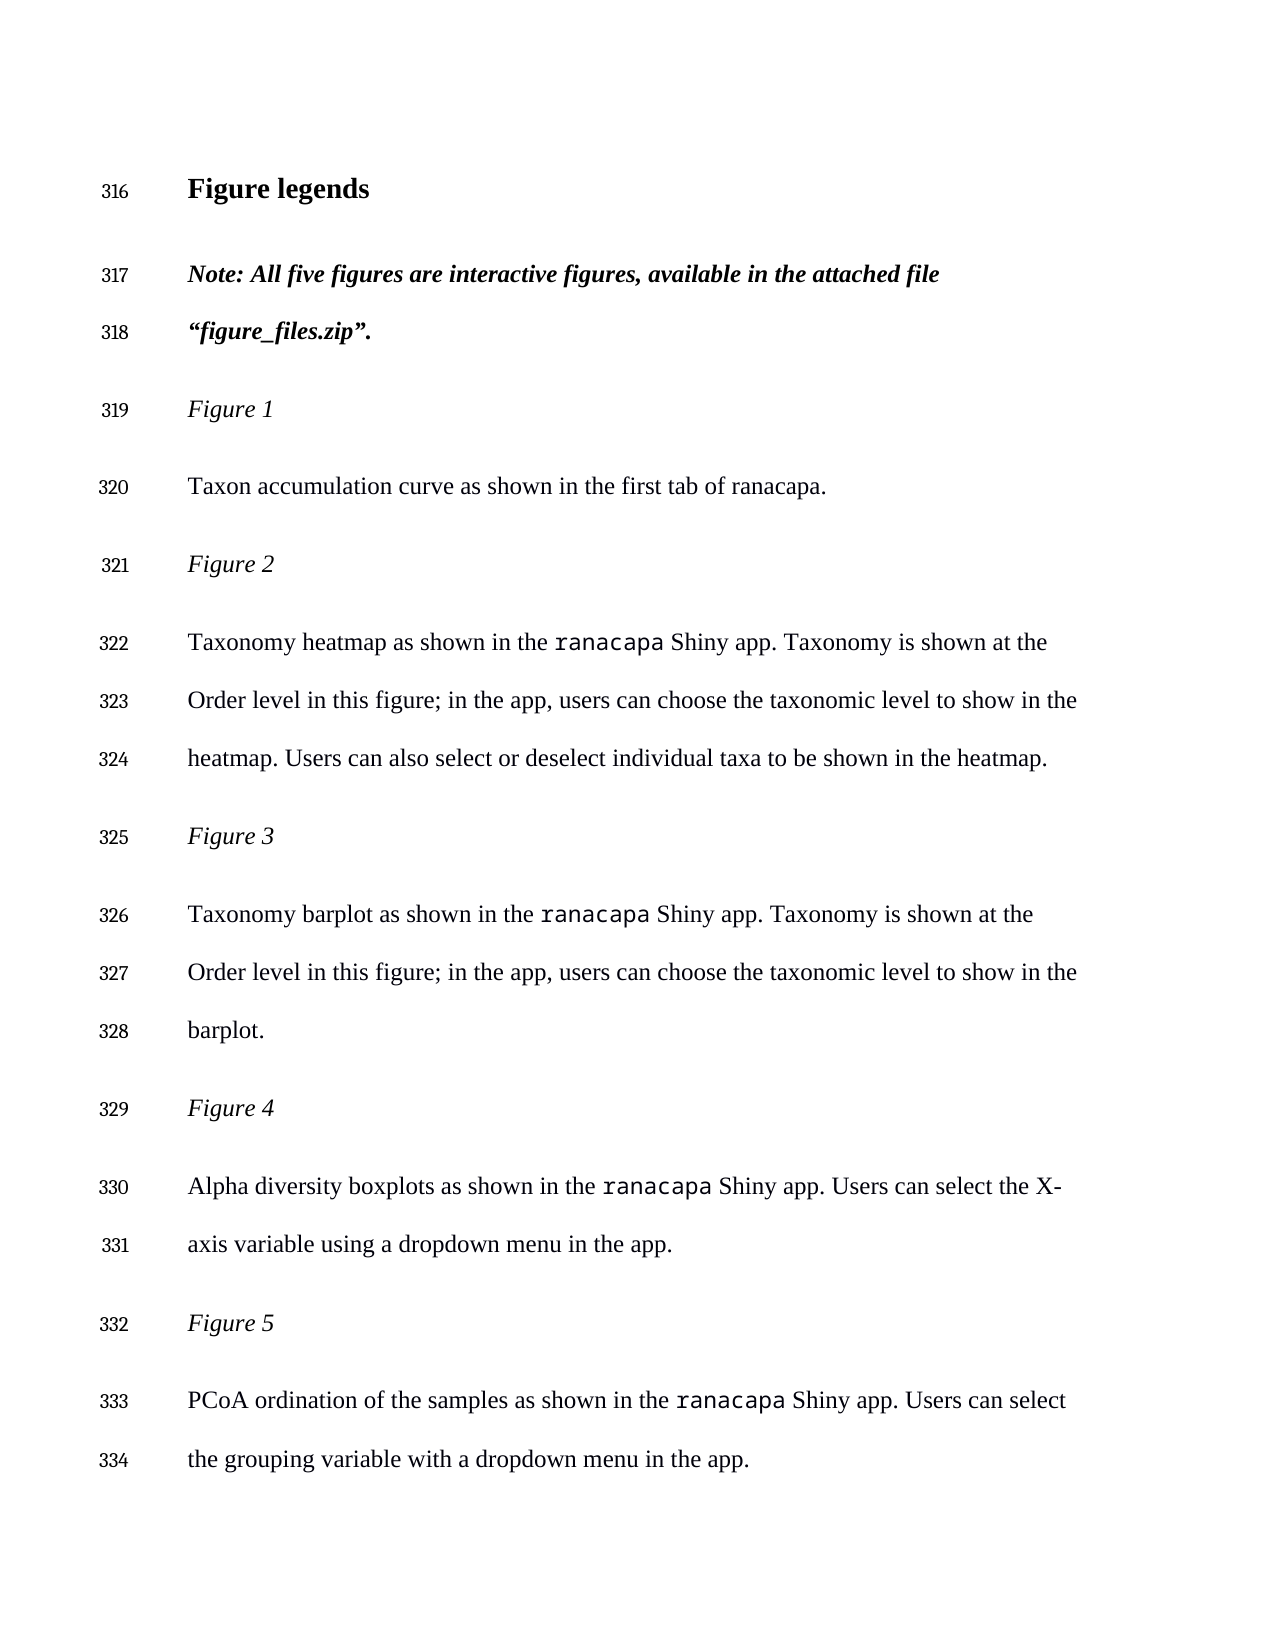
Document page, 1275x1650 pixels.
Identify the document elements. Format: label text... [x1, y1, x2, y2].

subtitle Figure 4 [187, 1093, 1087, 1122]
subtitle Figure 1 [187, 394, 1087, 423]
subtitle Note: All five figures are interactive figures, available in the attached file “figure_files.zip”. [187, 259, 1087, 345]
subtitle Figure legends [187, 171, 1087, 204]
subtitle Figure 2 [187, 549, 1087, 578]
text Taxon accumulation curve as shown in the first tab of ranacapa. [187, 471, 1087, 499]
subtitle Figure 5 [187, 1308, 1087, 1337]
text Taxonomy heatmap as shown in the ranacapa Shiny app. Taxonomy is shown at the Order level in this figure; in the app, users can choose the taxonomic level to show in the heatmap. Users can also select or deselect individual taxa to be shown in the heatmap. [187, 625, 1087, 772]
text PCoA ordination of the samples as shown in the ranacapa Shiny app. Users can select the grouping variable with a dropdown menu in the app. [187, 1384, 1087, 1473]
text Taxonomy barplot as shown in the ranacapa Shiny app. Taxonomy is shown at the Order level in this figure; in the app, users can choose the taxonomic level to show in the barplot. [187, 897, 1087, 1044]
subtitle Figure 3 [187, 821, 1087, 850]
text Alpha diversity boxplots as shown in the ranacapa Shiny app. Users can select the X-axis variable using a dropdown menu in the app. [187, 1169, 1087, 1258]
